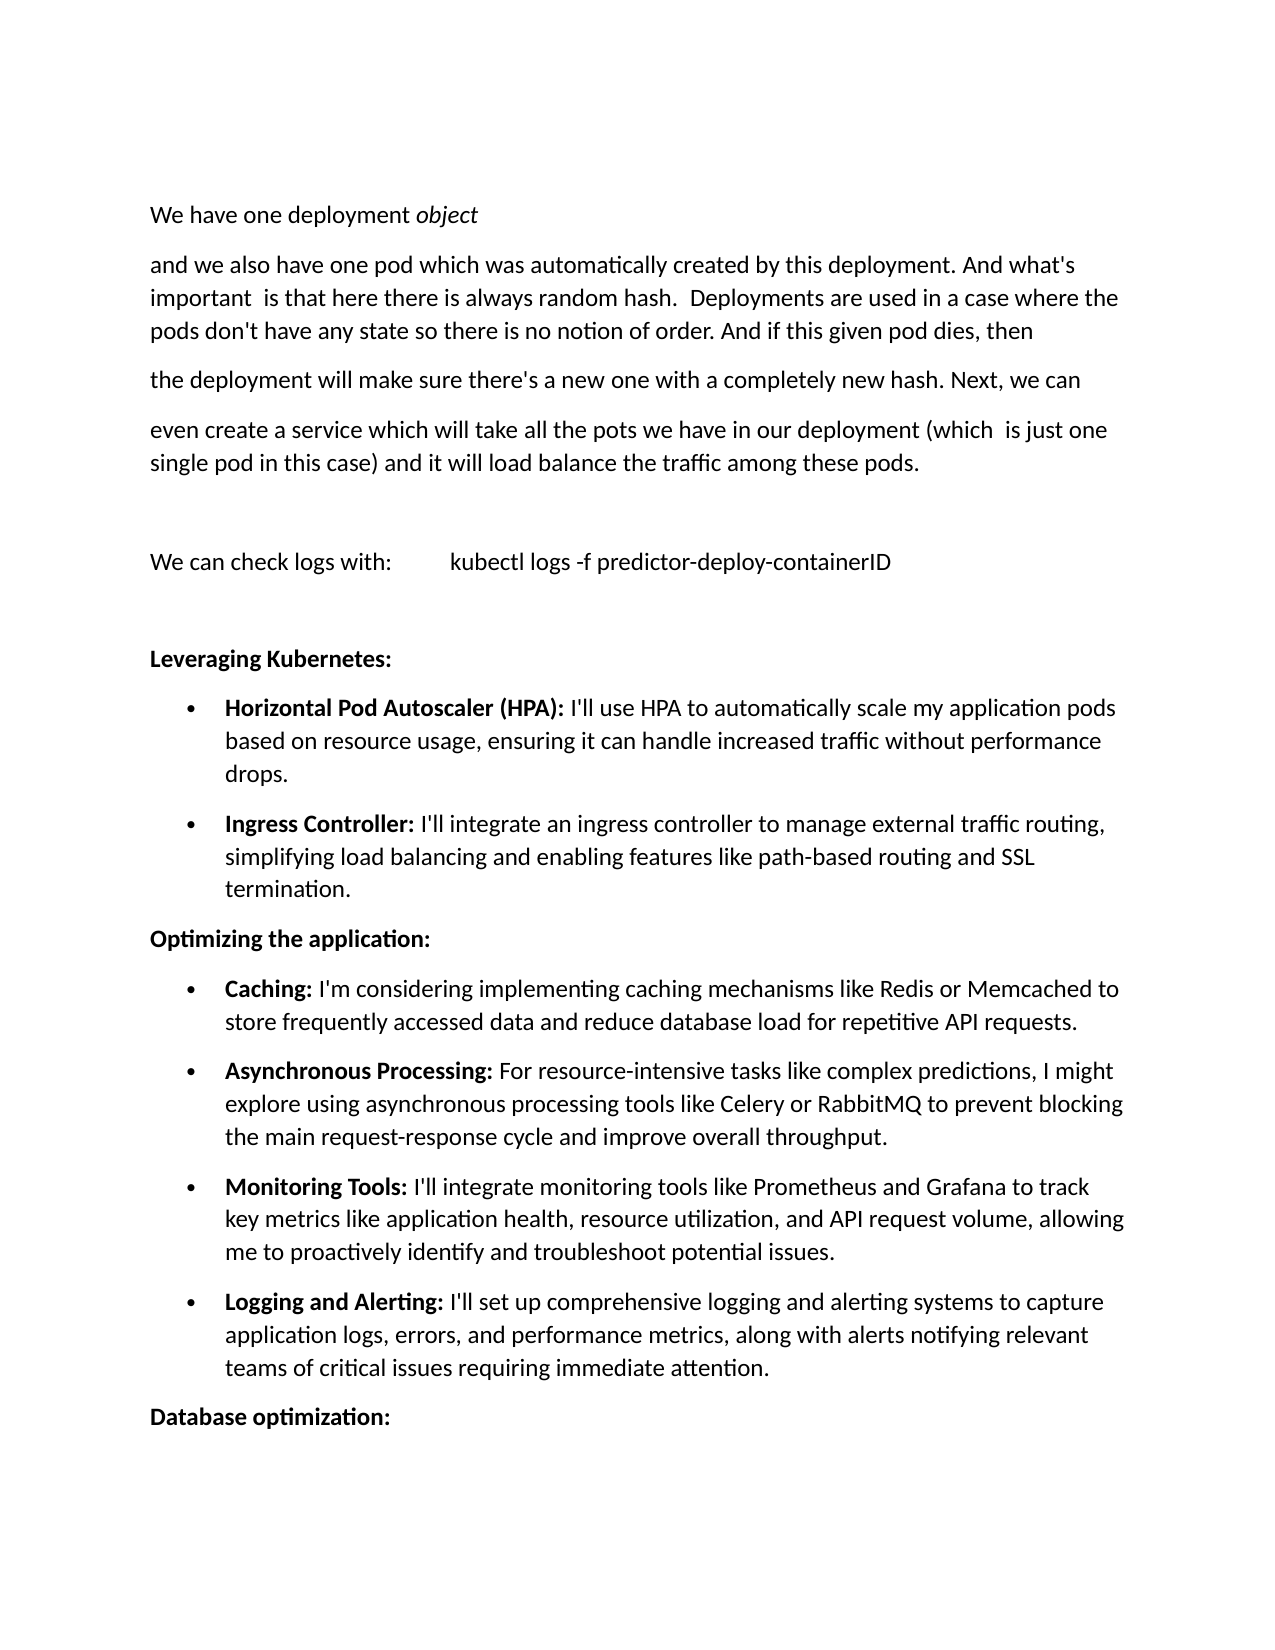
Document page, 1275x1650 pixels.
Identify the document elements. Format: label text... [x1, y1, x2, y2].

text Database optimization: [150, 1401, 1125, 1432]
list Logging and Alerting: I'll set up comprehensive logging and alerting systems to capture application logs, errors, and performance metrics, along with alerts notifying relevant teams of critical issues requiring immediate attention. [187, 1286, 1125, 1382]
text even create a service which will take all the pots we have in our deployment (which is just one single pod in this case) and it will load balance the traffic among these pods. [150, 414, 1125, 478]
text We have one deployment object [150, 199, 1125, 230]
text We can check logs with: kubectl logs -f predictor-deploy-containerID [150, 546, 1125, 577]
text and we also have one pod which was automatically created by this deployment. And what's important is that here there is always random hash. Deployments are used in a case where the pods don't have any state so there is no notion of order. And if this given pod dies, then [150, 249, 1125, 346]
list Ingress Controller: I'll integrate an ingress controller to manage external traffic routing, simplifying load balancing and enabling features like path-based routing and SSL termination. [187, 808, 1125, 904]
text Optimizing the application: [150, 923, 1125, 954]
list Asynchronous Processing: For resource-intensive tasks like complex predictions, I might explore using asynchronous processing tools like Celery or RabbitMQ to prevent blocking the main request-response cycle and improve overall throughput. [187, 1055, 1125, 1152]
list Caching: I'm considering implementing caching mechanisms like Redis or Memcached to store frequently accessed data and reduce database load for repetitive API requests. [187, 973, 1125, 1036]
list Horizontal Pod Autoscaler (HPA): I'll use HPA to automatically scale my application pods based on resource usage, ensuring it can handle increased traffic without performance drops. [187, 692, 1125, 789]
text Leveraging Kubernetes: [150, 643, 1125, 673]
list Monitoring Tools: I'll integrate monitoring tools like Prometheus and Grafana to track key metrics like application health, resource utilization, and API request volume, allowing me to proactively identify and troubleshoot potential issues. [187, 1171, 1125, 1267]
text the deployment will make sure there's a new one with a completely new hash. Next, we can [150, 364, 1125, 395]
